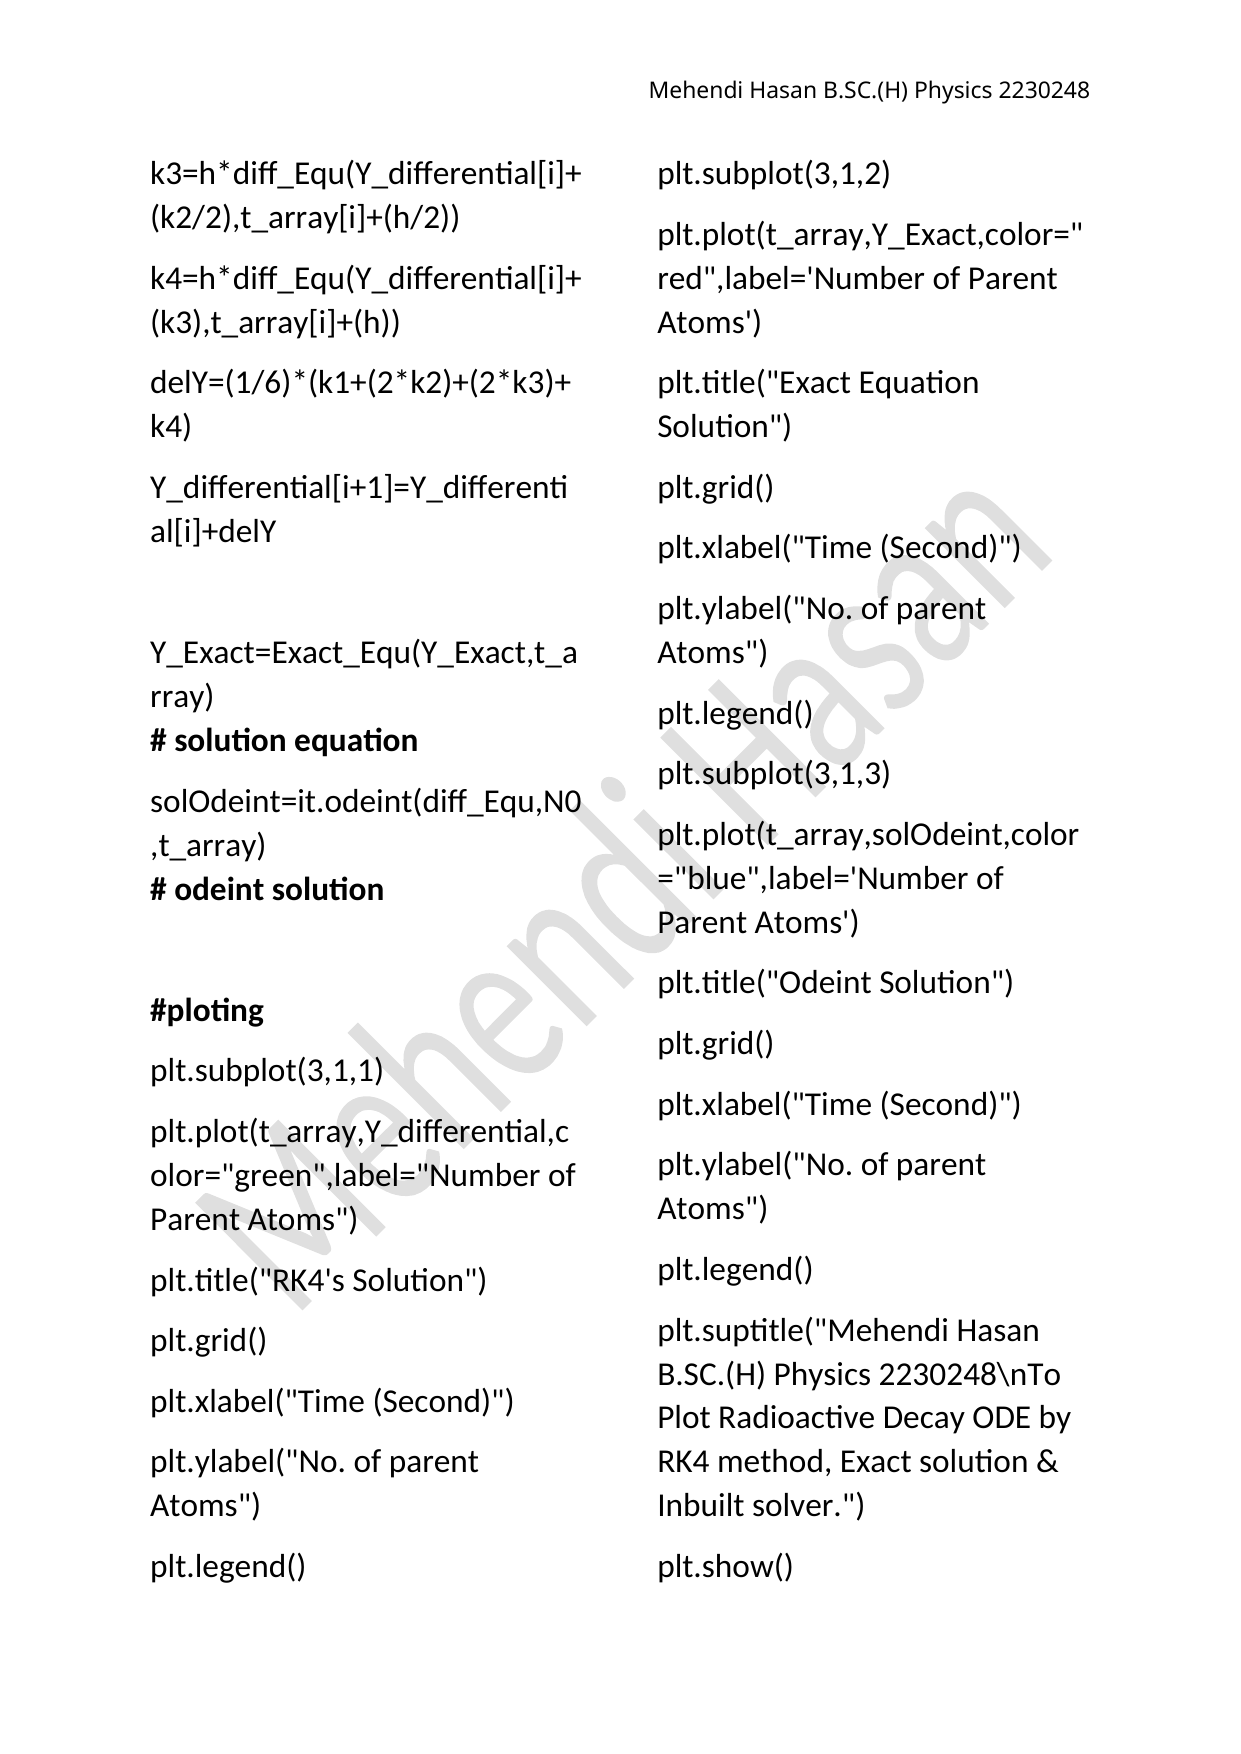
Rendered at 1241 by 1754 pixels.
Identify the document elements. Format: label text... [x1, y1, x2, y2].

text plt.plot(t_array,Y_Exact,color="red",label='Number of Parent Atoms') [657, 213, 1090, 341]
text k3=h*diff_Equ(Y_differential[i]+(k2/2),t_array[i]+(h/2)) [150, 152, 583, 237]
text plt.show() [657, 1545, 1090, 1586]
text Y_Exact=Exact_Equ(Y_Exact,t_array) # solution equation [150, 631, 583, 760]
text plt.title("Odeint Solution") [657, 962, 1090, 1002]
text plt.subplot(3,1,3) [657, 752, 1090, 793]
text plt.ylabel("No. of parent Atoms") [150, 1441, 583, 1525]
text plt.suptitle("Mehendi Hasan B.SC.(H) Physics 2230248\nTo Plot Radioactive Decay ODE by RK4 method, Exact solution & Inbuilt solver.") [657, 1309, 1090, 1525]
text plt.grid() [657, 1022, 1090, 1063]
text Y_differential[i+1]=Y_differential[i]+delY [150, 466, 583, 551]
text plt.plot(t_array,Y_differential,color="green",label="Number of Parent Atoms") [150, 1110, 583, 1239]
text plt.plot(t_array,solOdeint,color="blue",label='Number of Parent Atoms') [657, 813, 1090, 942]
text plt.legend() [150, 1545, 583, 1586]
text plt.xlabel("Time (Second)") [657, 527, 1090, 567]
text plt.subplot(3,1,2) [657, 152, 1090, 193]
text k4=h*diff_Equ(Y_differential[i]+(k3),t_array[i]+(h)) [150, 257, 583, 341]
text plt.grid() [150, 1319, 583, 1360]
text plt.grid() [657, 466, 1090, 507]
text plt.ylabel("No. of parent Atoms") [657, 587, 1090, 672]
text plt.legend() [657, 1248, 1090, 1289]
text plt.xlabel("Time (Second)") [657, 1083, 1090, 1123]
text solOdeint=it.odeint(diff_Equ,N0,t_array) # odeint solution [150, 780, 583, 908]
text plt.xlabel("Time (Second)") [150, 1380, 583, 1421]
text delY=(1/6)*(k1+(2*k2)+(2*k3)+k4) [150, 361, 583, 446]
text plt.legend() [657, 692, 1090, 732]
text plt.subplot(3,1,1) [150, 1049, 583, 1090]
text plt.title("Exact Equation Solution") [657, 361, 1090, 446]
text plt.title("RK4's Solution") [150, 1259, 583, 1299]
text plt.ylabel("No. of parent Atoms") [657, 1143, 1090, 1228]
text #ploting [150, 989, 583, 1029]
